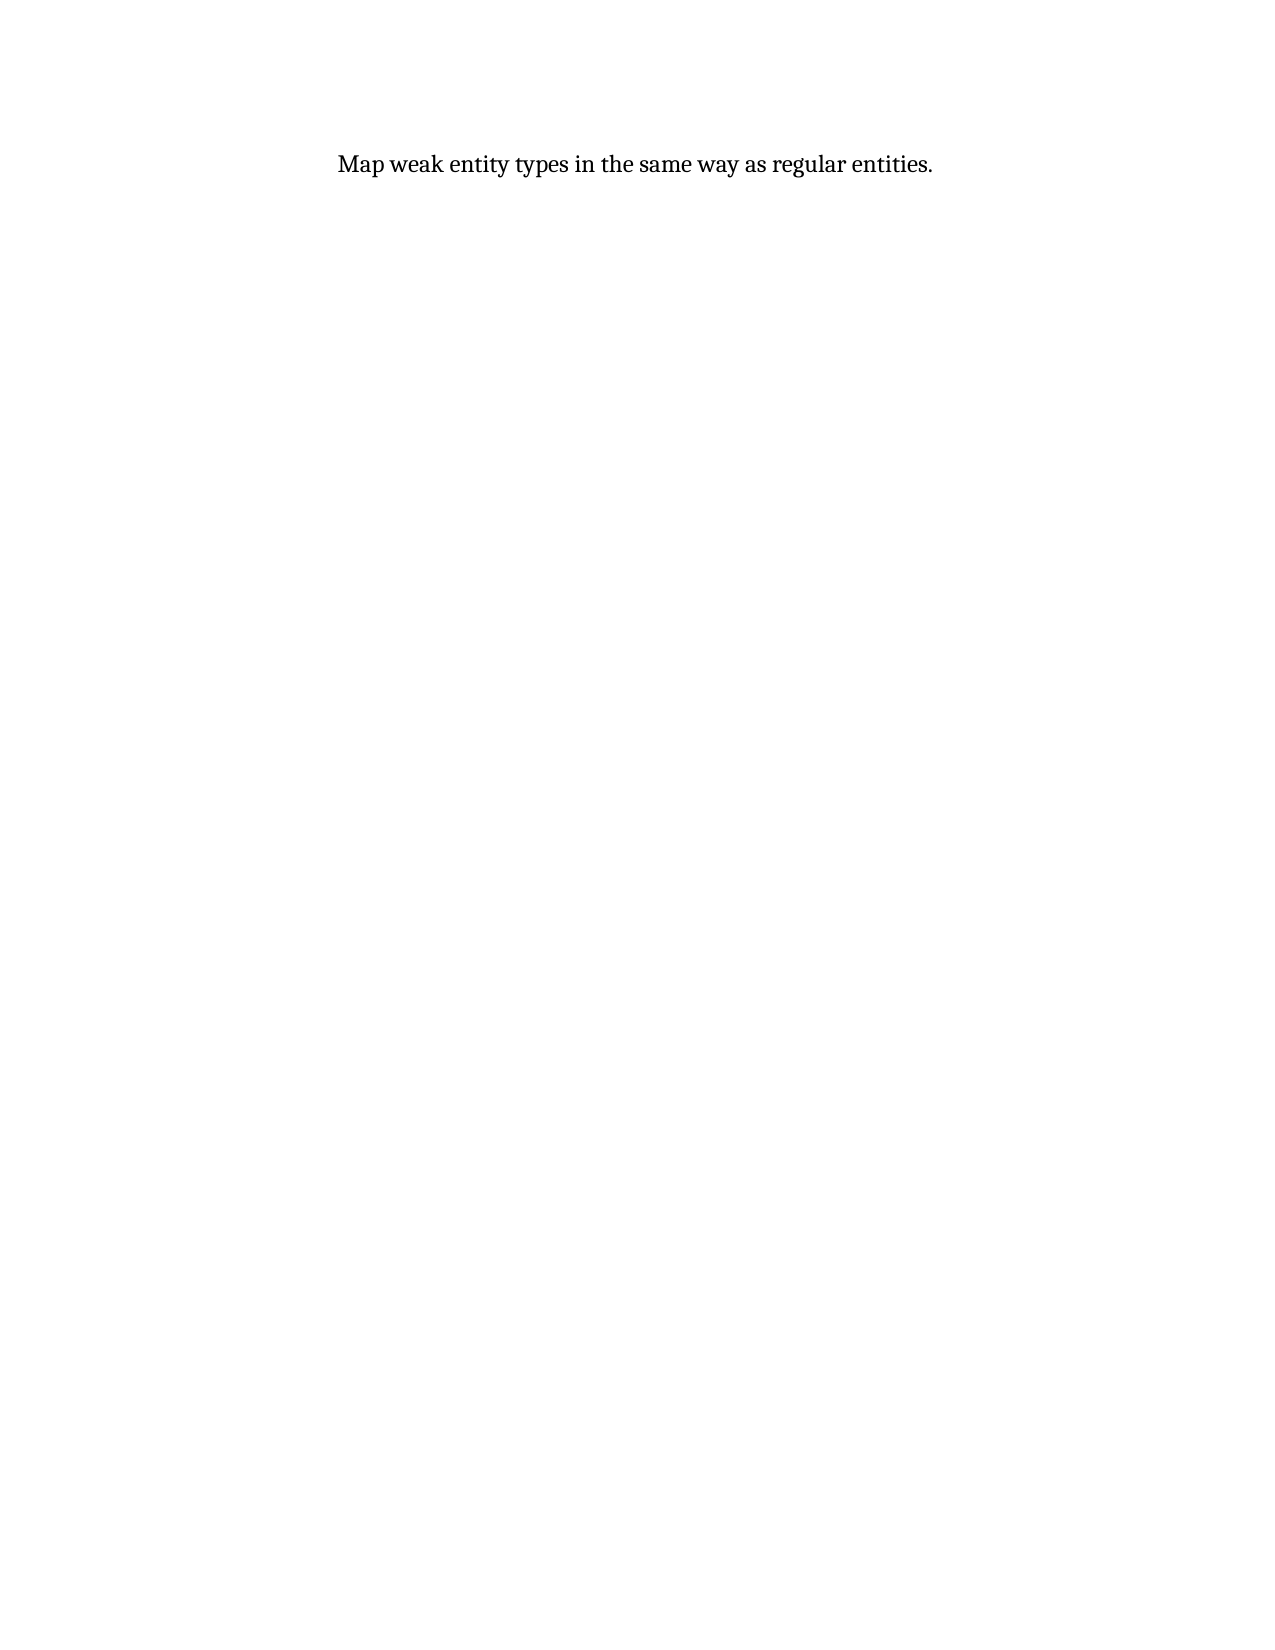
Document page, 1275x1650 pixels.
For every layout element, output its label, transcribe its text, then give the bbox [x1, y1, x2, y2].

text Map weak entity types in the same way as regular entities. [262, 150, 1125, 179]
